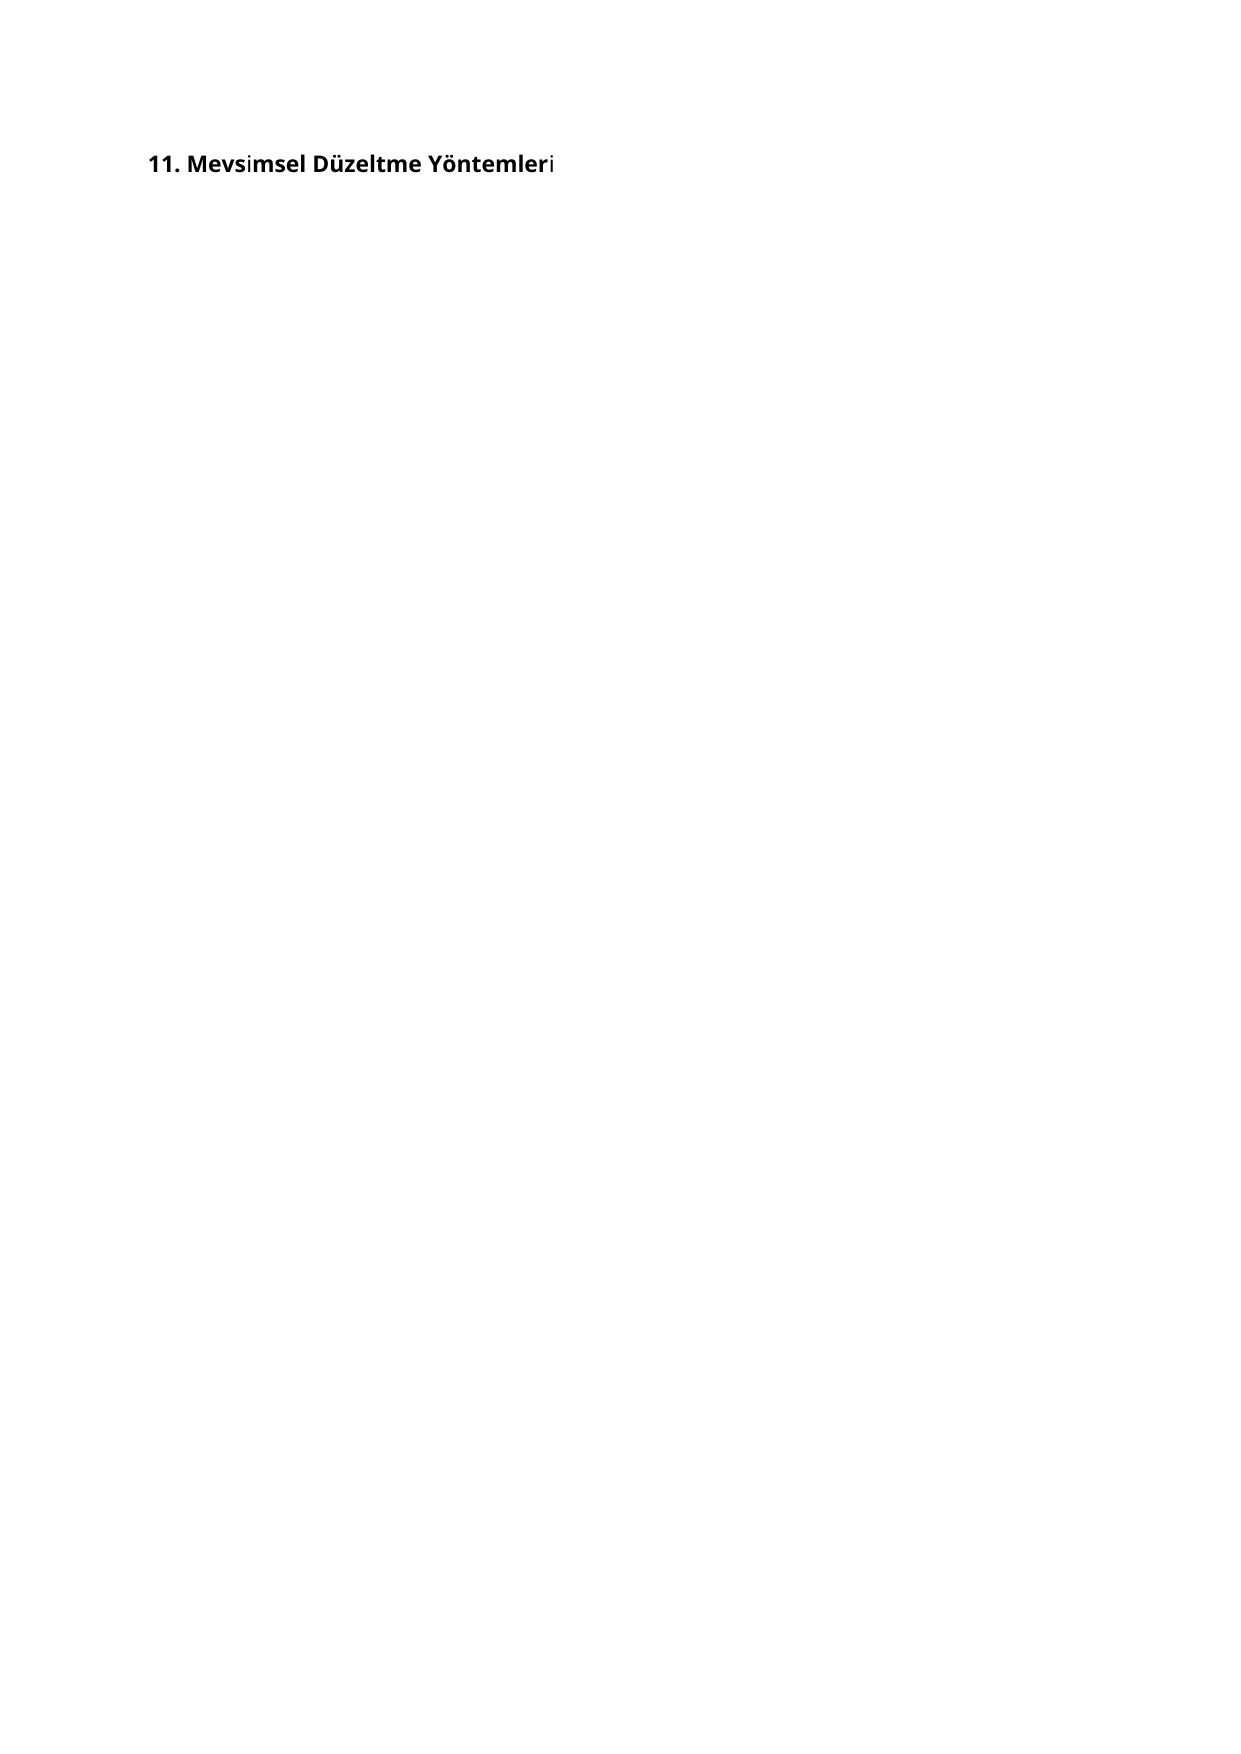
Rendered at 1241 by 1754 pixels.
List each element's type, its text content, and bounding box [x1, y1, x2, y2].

text 11. Mevsimsel Düzeltme Yöntemleri [148, 148, 1093, 179]
